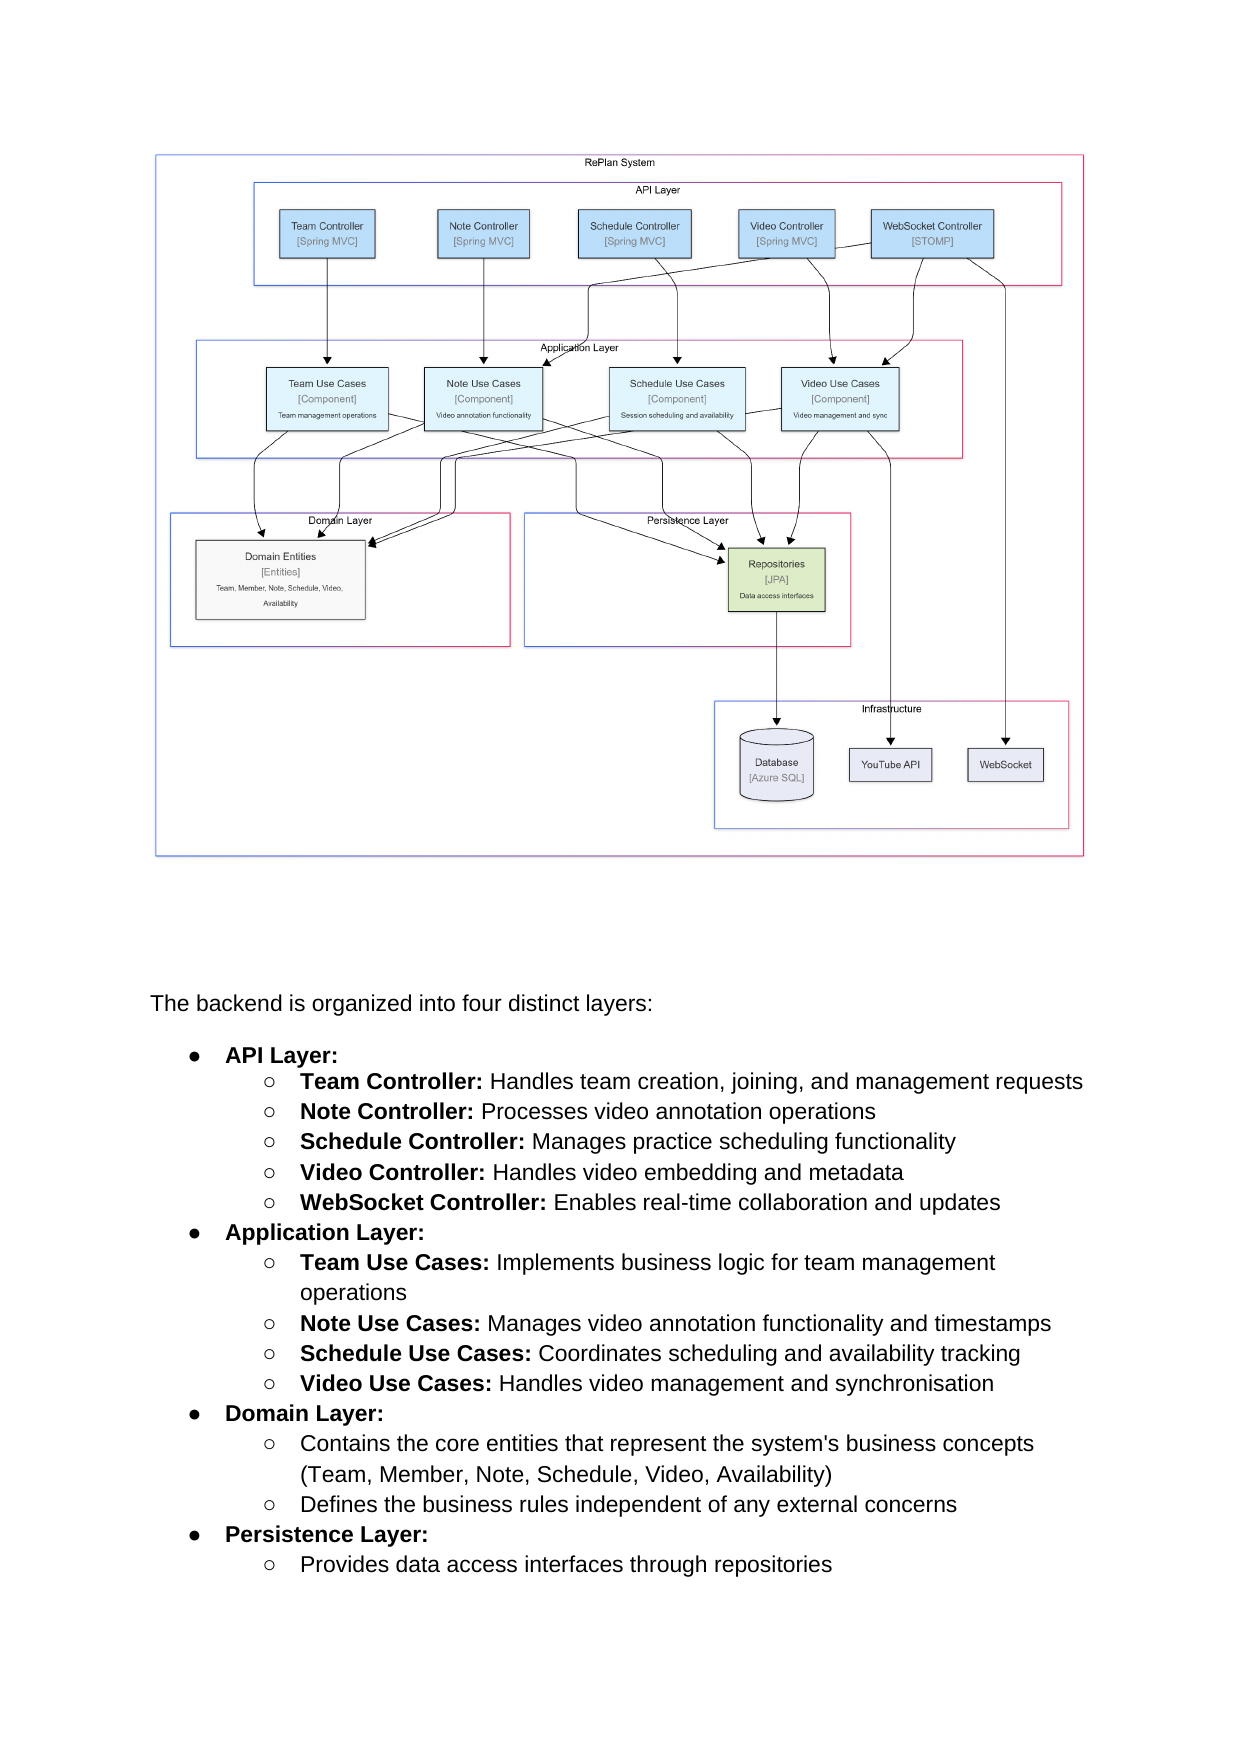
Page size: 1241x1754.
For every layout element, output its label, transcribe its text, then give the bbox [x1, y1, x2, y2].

list Team Controller: Handles team creation, joining, and management requests [262, 1068, 1090, 1094]
list API Layer: [187, 1042, 1090, 1068]
list Team Use Cases: Implements business logic for team management operations [262, 1249, 1090, 1306]
list Defines the business rules independent of any external concerns [262, 1491, 1090, 1517]
list Schedule Use Cases: Coordinates scheduling and availability tracking [262, 1340, 1090, 1366]
list Video Use Cases: Handles video management and synchronisation [262, 1370, 1090, 1396]
list Video Controller: Handles video embedding and metadata [262, 1158, 1090, 1185]
text The backend is organized into four distinct layers: [150, 990, 1090, 1017]
list Contains the core entities that represent the system's business concepts (Team, Member, Note, Schedule, Video, Availability) [262, 1430, 1090, 1487]
list WebSocket Controller: Enables real-time collaboration and updates [262, 1189, 1090, 1215]
list Application Layer: [187, 1219, 1090, 1245]
list Schedule Controller: Manages practice scheduling functionality [262, 1128, 1090, 1155]
list Domain Layer: [187, 1400, 1090, 1427]
list Note Controller: Processes video annotation operations [262, 1098, 1090, 1124]
list Persistence Layer: [187, 1521, 1090, 1547]
list Note Use Cases: Manages video annotation functionality and timestamps [262, 1309, 1090, 1336]
list Provides data access interfaces through repositories [262, 1551, 1090, 1578]
picture [150, 150, 1091, 863]
